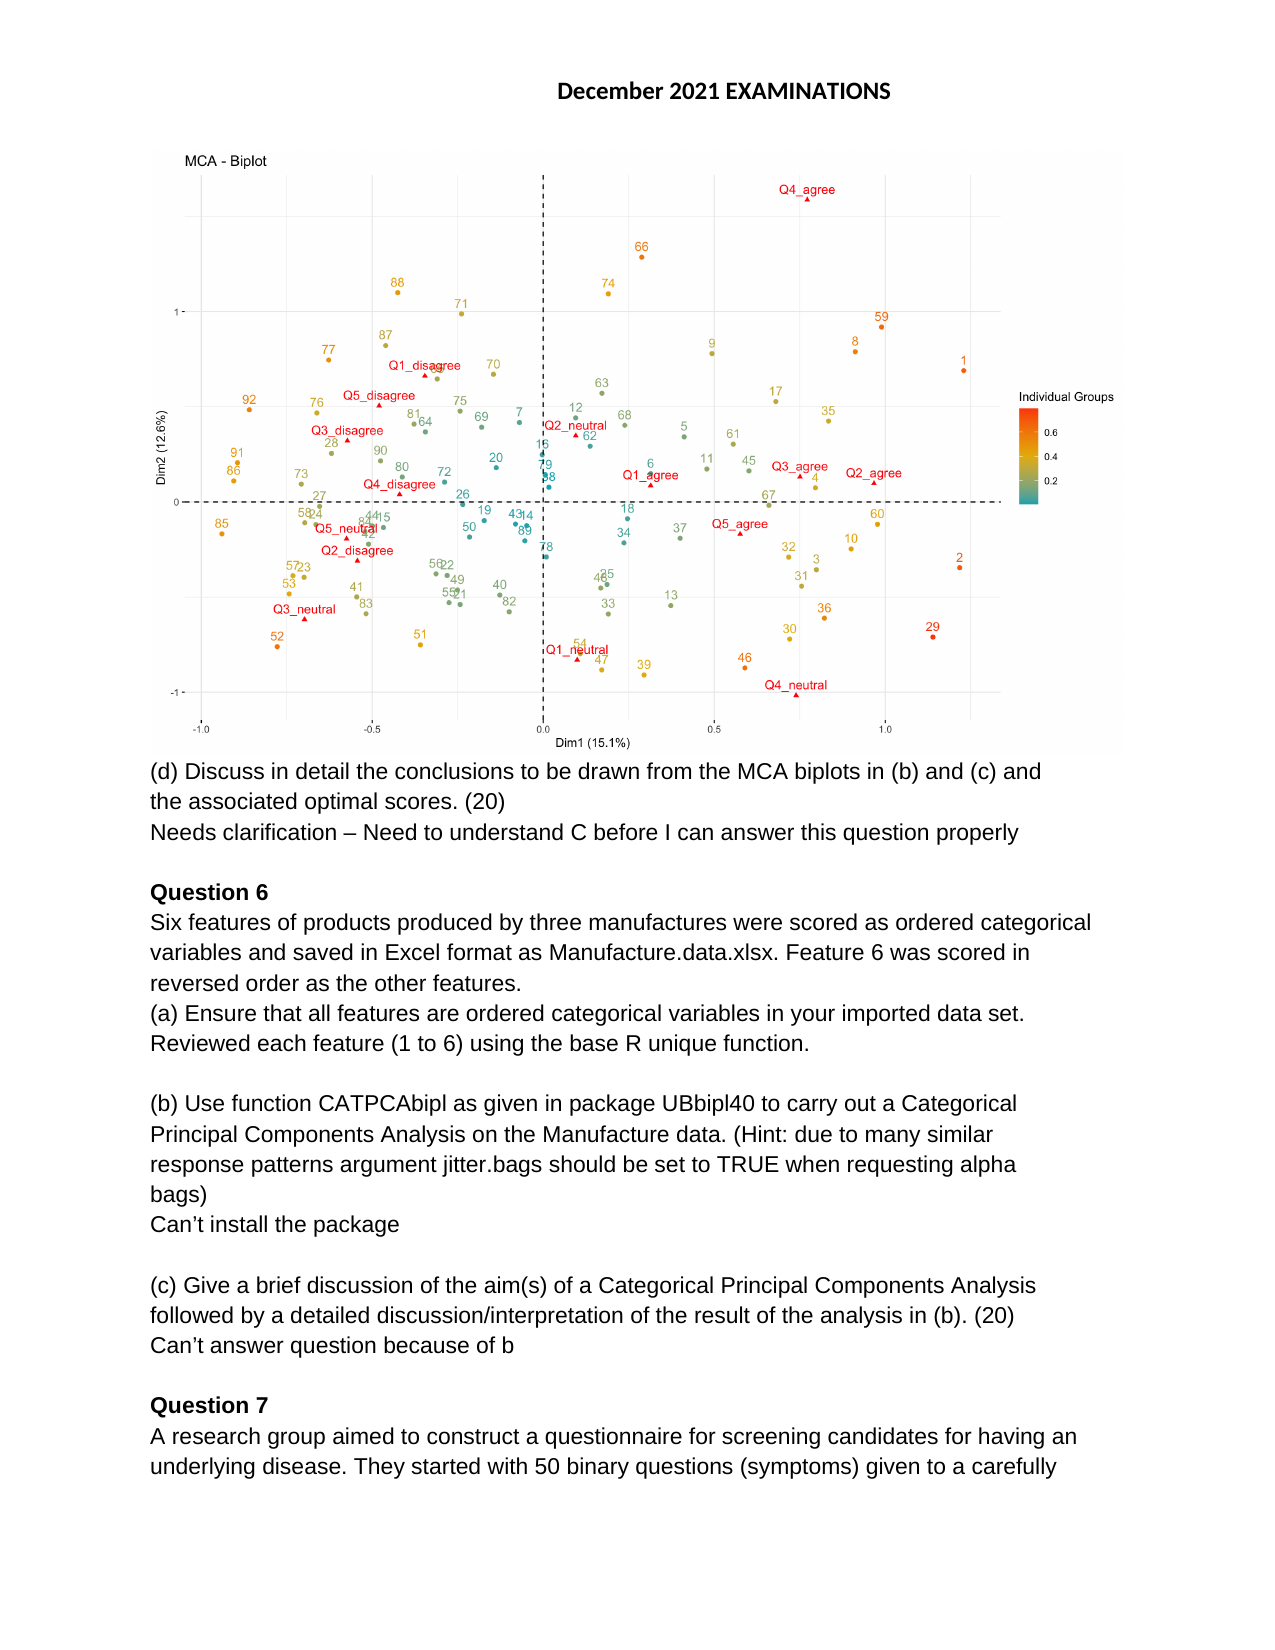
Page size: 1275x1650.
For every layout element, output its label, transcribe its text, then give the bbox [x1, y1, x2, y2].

text Principal Components Analysis on the Manufacture data. (Hint: due to many similar [150, 1121, 1125, 1147]
text response patterns argument jitter.bags should be set to TRUE when requesting alpha [150, 1151, 1125, 1177]
text followed by a detailed discussion/interpretation of the result of the analysis in (b). (20) [150, 1302, 1125, 1328]
text (a) Ensure that all features are ordered categorical variables in your imported data set. [150, 1000, 1125, 1026]
text the associated optimal scores. (20) [150, 788, 1125, 815]
text reversed order as the other features. [150, 969, 1125, 996]
text A research group aimed to construct a questionnaire for screening candidates for having an [150, 1423, 1125, 1449]
text Can’t answer question because of b [150, 1332, 1125, 1358]
text Six features of products produced by three manufactures were scored as ordered categorical [150, 909, 1125, 936]
text underlying disease. They started with 50 binary questions (symptoms) given to a carefully [150, 1453, 1125, 1479]
text Question 7 [150, 1392, 1125, 1419]
text (c) Give a brief discussion of the aim(s) of a Categorical Principal Components Analysis [150, 1272, 1125, 1298]
text bags) [150, 1181, 1125, 1207]
text (b) Use function CATPCAbipl as given in package UBbipl40 to carry out a Categorical [150, 1090, 1125, 1117]
text variables and saved in Excel format as Manufacture.data.xlsx. Feature 6 was scored in [150, 939, 1125, 966]
text (d) Discuss in detail the conclusions to be drawn from the MCA biplots in (b) and (c) and [150, 758, 1125, 784]
text Needs clarification – Need to understand C before I can answer this question properly [150, 818, 1125, 845]
text Reviewed each feature (1 to 6) using the base R unique function. [150, 1030, 1125, 1056]
text Can’t install the package [150, 1211, 1125, 1238]
picture [150, 150, 1125, 755]
text Question 6 [150, 879, 1125, 905]
